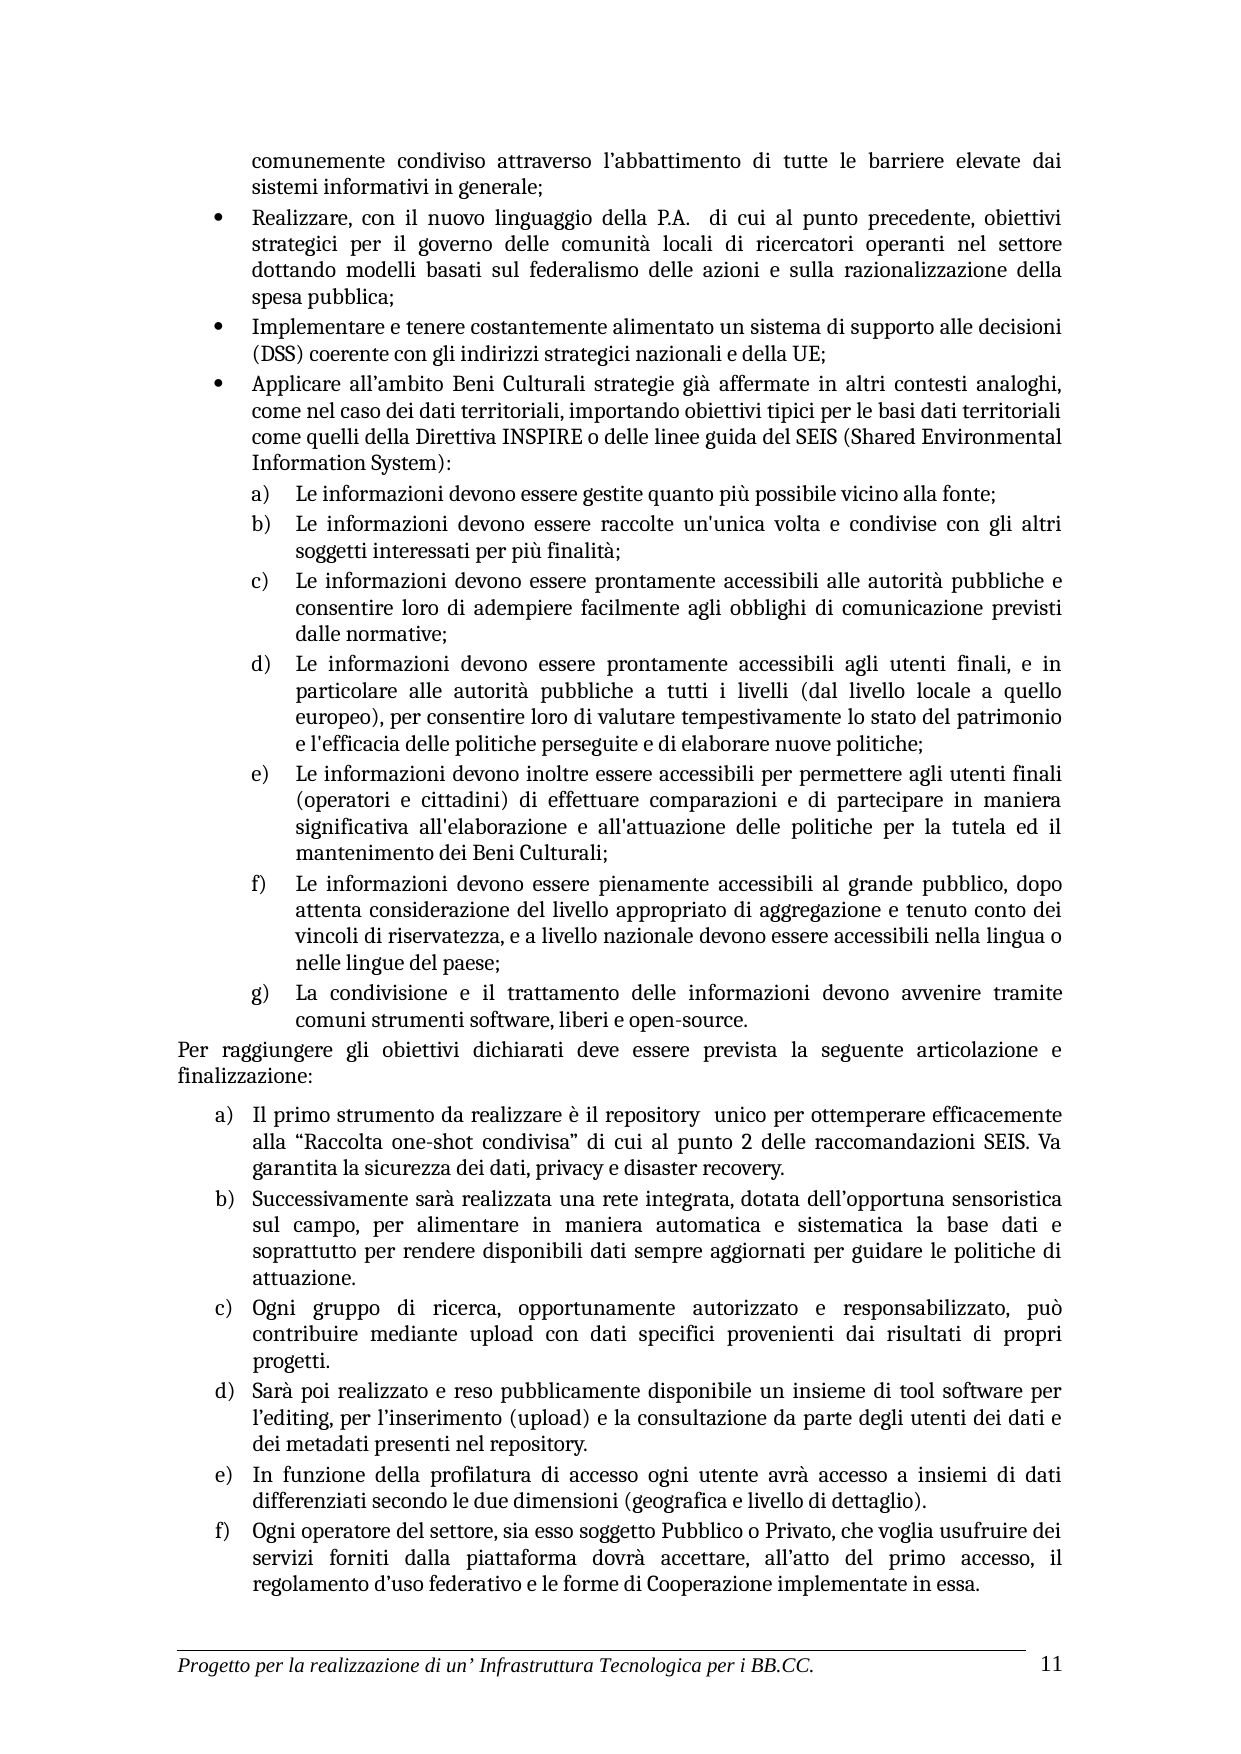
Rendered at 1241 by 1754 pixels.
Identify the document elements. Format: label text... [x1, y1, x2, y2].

list Il primo strumento da realizzare è il repository unico per ottemperare efficacemente alla “Raccolta one-shot condivisa” di cui al punto 2 delle raccomandazioni SEIS. Va garantita la sicurezza dei dati, privacy e disaster recovery. [215, 1102, 1063, 1181]
text Realizzare, con il nuovo linguaggio della P.A. di cui al punto precedente, obiettivi strategici per il governo delle comunità locali di ricercatori operanti nel settore dottando modelli basati sul federalismo delle azioni e sulla razionalizzazione della spesa pubblica; [214, 204, 1063, 310]
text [214, 148, 1063, 200]
list Le informazioni devono essere pienamente accessibili al grande pubblico, dopo attenta considerazione del livello appropriato di aggregazione e tenuto conto dei vincoli di riservatezza, e a livello nazionale devono essere accessibili nella lingua o nelle lingue del paese; [251, 870, 1063, 976]
list La condivisione e il trattamento delle informazioni devono avvenire tramite comuni strumenti software, liberi e open-source. [251, 980, 1063, 1033]
text Applicare all’ambito Beni Culturali strategie già affermate in altri contesti analoghi, come nel caso dei dati territoriali, importando obiettivi tipici per le basi dati territoriali come quelli della Direttiva INSPIRE o delle linee guida del SEIS (Shared Environmental Information System): [214, 371, 1063, 476]
text Implementare e tenere costantemente alimentato un sistema di supporto alle decisioni (DSS) coerente con gli indirizzi strategici nazionali e della UE; [214, 314, 1063, 367]
list Le informazioni devono essere gestite quanto più possibile vicino alla fonte; [251, 481, 1063, 507]
list Successivamente sarà realizzata una rete integrata, dotata dell’opportuna sensoristica sul campo, per alimentare in maniera automatica e sistematica la base dati e soprattutto per rendere disponibili dati sempre aggiornati per guidare le politiche di attuazione. [215, 1185, 1063, 1291]
list Le informazioni devono inoltre essere accessibili per permettere agli utenti finali (operatori e cittadini) di effettuare comparazioni e di partecipare in maniera significativa all'elaborazione e all'attuazione delle politiche per la tutela ed il mantenimento dei Beni Culturali; [251, 761, 1063, 866]
list Le informazioni devono essere prontamente accessibili alle autorità pubbliche e consentire loro di adempiere facilmente agli obblighi di comunicazione previsti dalle normative; [251, 568, 1063, 647]
list In funzione della profilatura di accesso ogni utente avrà accesso a insiemi di dati differenziati secondo le due dimensioni (geografica e livello di dettaglio). [215, 1461, 1063, 1514]
list Sarà poi realizzato e reso pubblicamente disponibile un insieme di tool software per l’editing, per l’inserimento (upload) e la consultazione da parte degli utenti dei dati e dei metadati presenti nel repository. [215, 1378, 1063, 1457]
list Le informazioni devono essere raccolte un'unica volta e condivise con gli altri soggetti interessati per più finalità; [251, 511, 1063, 564]
list Ogni operatore del settore, sia esso soggetto Pubblico o Privato, che voglia usufruire dei servizi forniti dalla piattaforma dovrà accettare, all’atto del primo accesso, il regolamento d’uso federativo e le forme di Cooperazione implementate in essa. [215, 1518, 1063, 1597]
text Per raggiungere gli obiettivi dichiarati deve essere prevista la seguente articolazione e finalizzazione: [177, 1037, 1063, 1089]
list Le informazioni devono essere prontamente accessibili agli utenti finali, e in particolare alle autorità pubbliche a tutti i livelli (dal livello locale a quello europeo), per consentire loro di valutare tempestivamente lo stato del patrimonio e l'efficacia delle politiche perseguite e di elaborare nuove politiche; [251, 651, 1063, 757]
list Ogni gruppo di ricerca, opportunamente autorizzato e responsabilizzato, può contribuire mediante upload con dati specifici provenienti dai risultati di propri progetti. [215, 1295, 1063, 1374]
